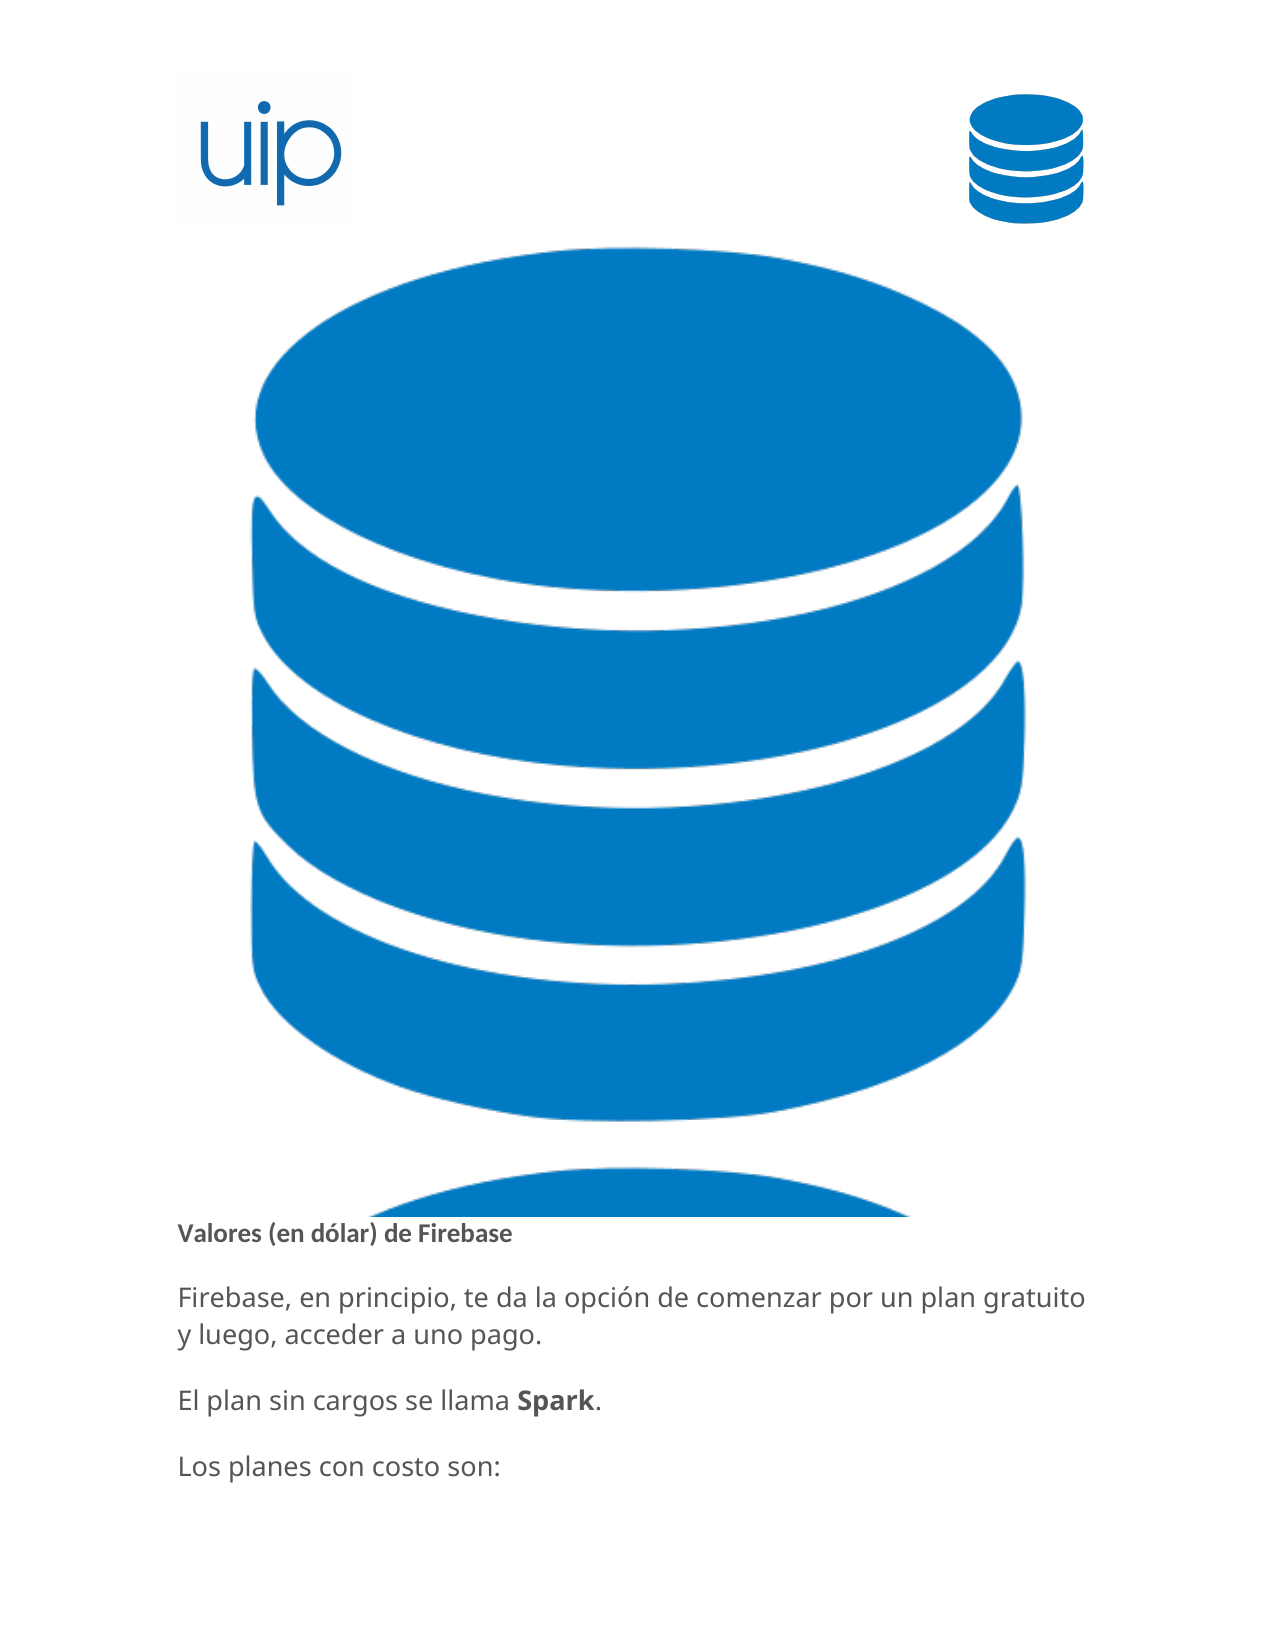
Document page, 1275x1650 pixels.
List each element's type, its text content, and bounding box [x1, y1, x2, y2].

subtitle Valores (en dólar) de Firebase [177, 1217, 1098, 1250]
text Los planes con costo son: [177, 1448, 1098, 1485]
text El plan sin cargos se llama Spark. [177, 1382, 1098, 1419]
text Firebase, en principio, te da la opción de comenzar por un plan gratuito y luego, acceder a uno pago. [177, 1279, 1098, 1353]
picture [177, 73, 1098, 1217]
